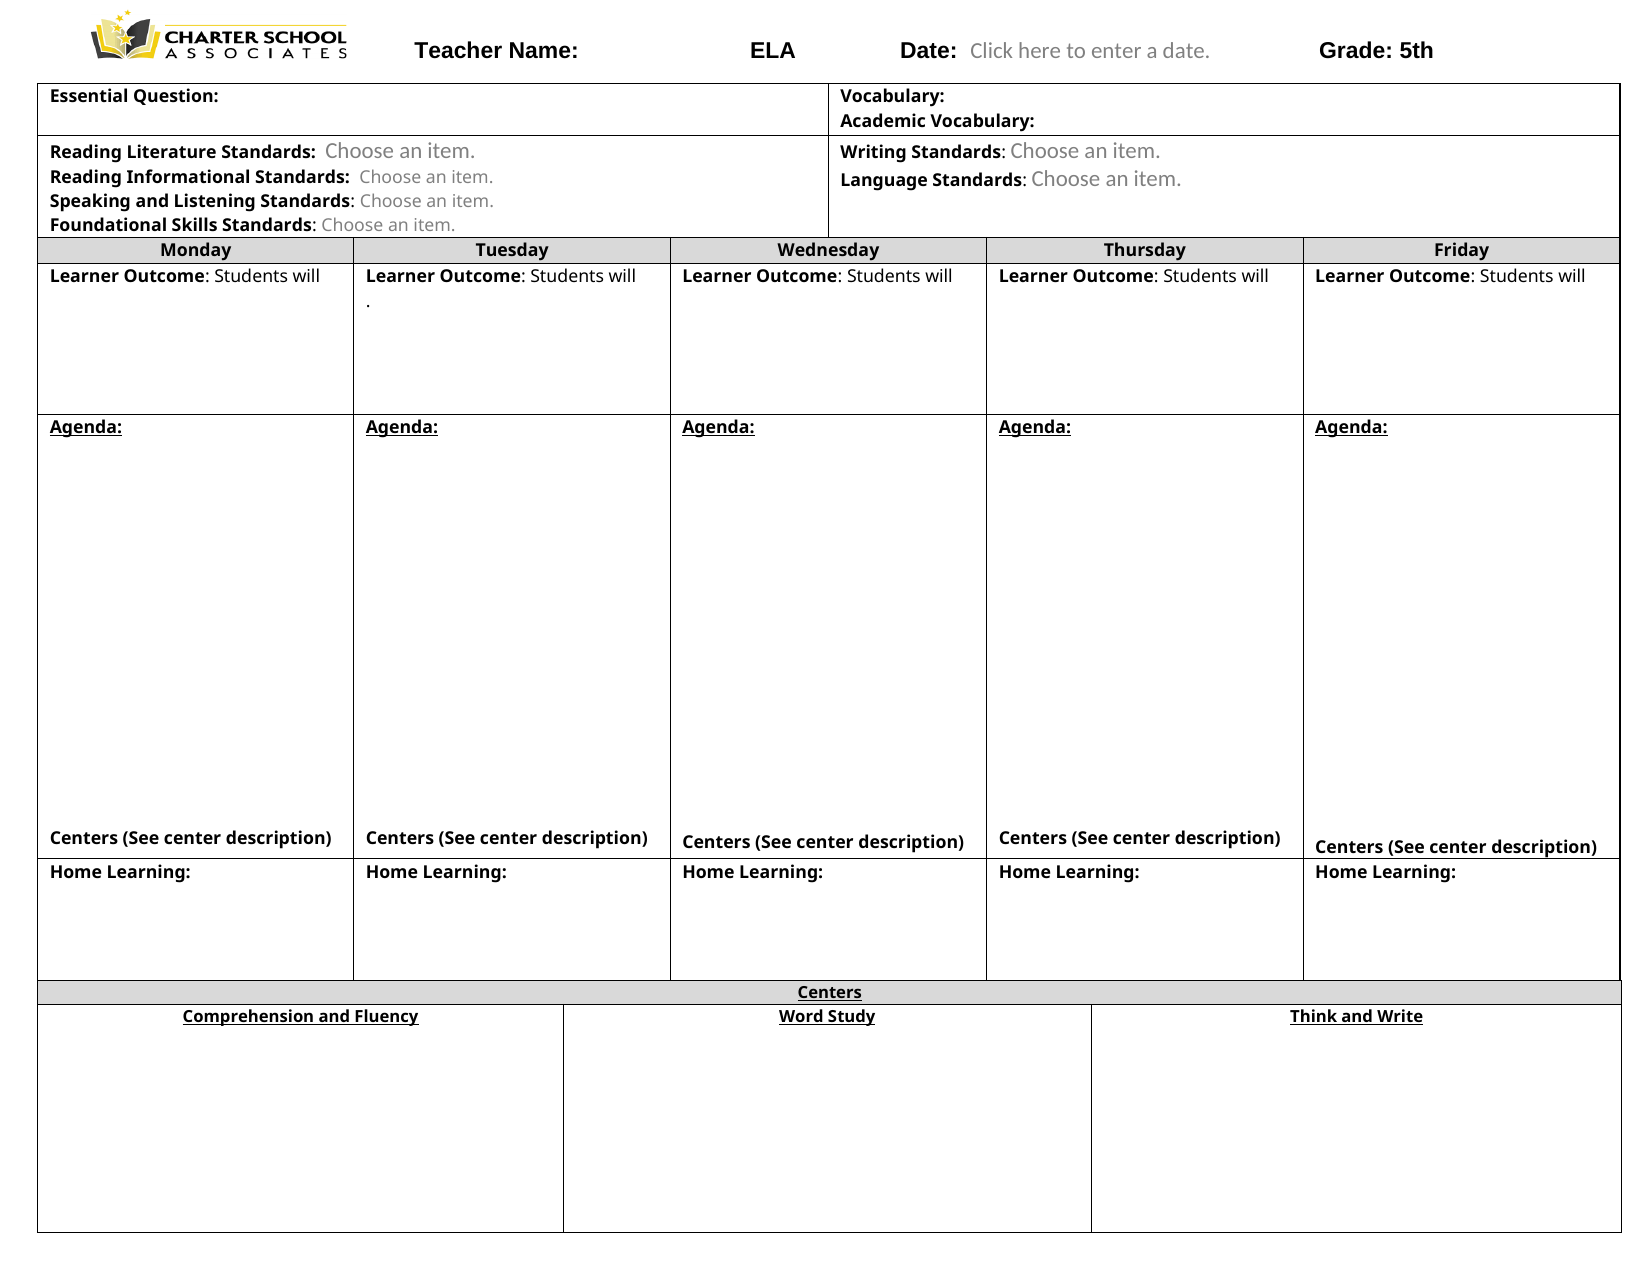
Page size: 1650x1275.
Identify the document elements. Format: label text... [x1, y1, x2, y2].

table_cell Wednesday [671, 238, 986, 263]
table_cell Agenda: Centers (See center description) [38, 415, 353, 858]
table_cell Word Study [564, 1005, 1091, 1232]
table_cell Centers [38, 981, 1621, 1004]
table_header Vocabulary: Academic Vocabulary: [829, 84, 1619, 135]
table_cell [38, 1005, 563, 1232]
table_cell Agenda: Centers (See center description) [354, 415, 670, 858]
table_header Essential Question: [38, 84, 828, 135]
table_cell Agenda: Centers (See center description) [671, 415, 986, 858]
table_cell Tuesday [354, 238, 670, 263]
table_cell Home Learning: [987, 859, 1303, 980]
table_cell Agenda: Centers (See center description) [1304, 415, 1619, 858]
picture [90, 9, 347, 59]
table_cell Reading Literature Standards: Reading Informational Standards: Speaking and Listening Standards: Foundational Skills Standards: [38, 136, 828, 237]
table_cell Home Learning: [1304, 859, 1619, 980]
table_cell Learner Outcome: Students will [987, 264, 1303, 414]
table_cell Think and Write [1092, 1005, 1621, 1232]
table_cell Learner Outcome: Students will . [354, 264, 670, 414]
table_cell Agenda: Centers (See center description) [987, 415, 1303, 858]
table_cell Learner Outcome: Students will [38, 264, 353, 414]
table_cell Learner Outcome: Students will [1304, 264, 1619, 414]
table_cell Thursday [987, 238, 1303, 263]
table_cell Home Learning: [354, 859, 670, 980]
table_cell Monday [38, 238, 353, 263]
table_cell Home Learning: [671, 859, 986, 980]
table_cell Home Learning: [38, 859, 353, 980]
table_cell Friday [1304, 238, 1619, 263]
table_cell Writing Standards: Language Standards: [829, 136, 1619, 237]
table_cell Learner Outcome: Students will [671, 264, 986, 414]
